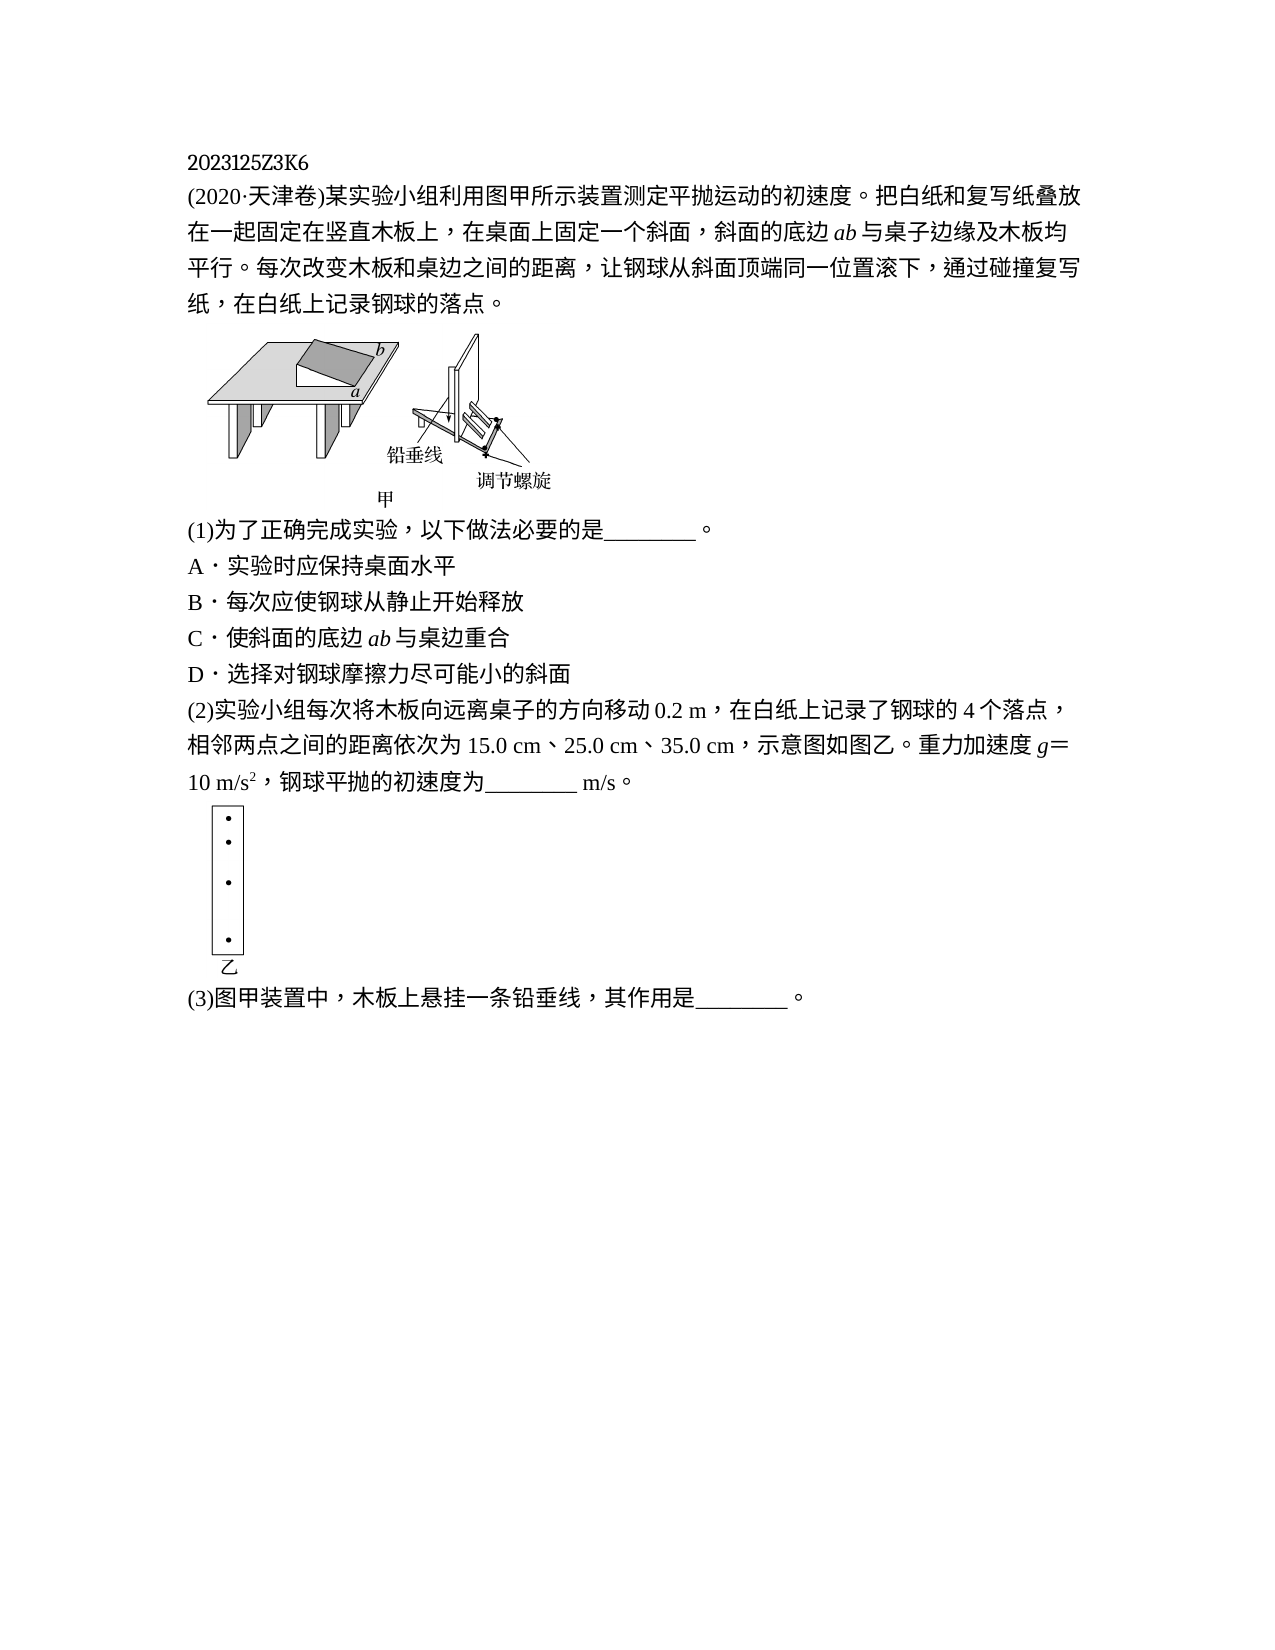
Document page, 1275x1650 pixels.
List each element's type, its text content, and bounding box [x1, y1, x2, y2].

picture [206, 801, 251, 978]
text C．使斜面的底边ab与桌边重合 [187, 622, 1087, 653]
text B．每次应使钢球从静止开始释放 [187, 586, 1087, 617]
text (1)为了正确完成实验，以下做法必要的是________。 [187, 514, 1087, 545]
text 2023125Z3K6 [187, 150, 1087, 176]
text (2020·天津卷)某实验小组利用图甲所示装置测定平抛运动的初速度。把白纸和复写纸叠放在一起固定在竖直木板上，在桌面上固定一个斜面，斜面的底边ab与桌子边缘及木板均平行。每次改变木板和桌边之间的距离，让钢球从斜面顶端同一位置滚下，通过碰撞复写纸，在白纸上记录钢球的落点。 [187, 180, 1087, 319]
text (3)图甲装置中，木板上悬挂一条铅垂线，其作用是________。 [187, 981, 1087, 1013]
text A．实验时应保持桌面水平 [187, 550, 1087, 581]
picture [206, 323, 561, 510]
text (2)实验小组每次将木板向远离桌子的方向移动0.2 m，在白纸上记录了钢球的4个落点，相邻两点之间的距离依次为15.0 cm、25.0 cm、35.0 cm，示意图如图乙。重力加速度g＝10 m/s2，钢球平抛的初速度为________ m/s。 [187, 693, 1087, 797]
text D．选择对钢球摩擦力尽可能小的斜面 [187, 658, 1087, 689]
